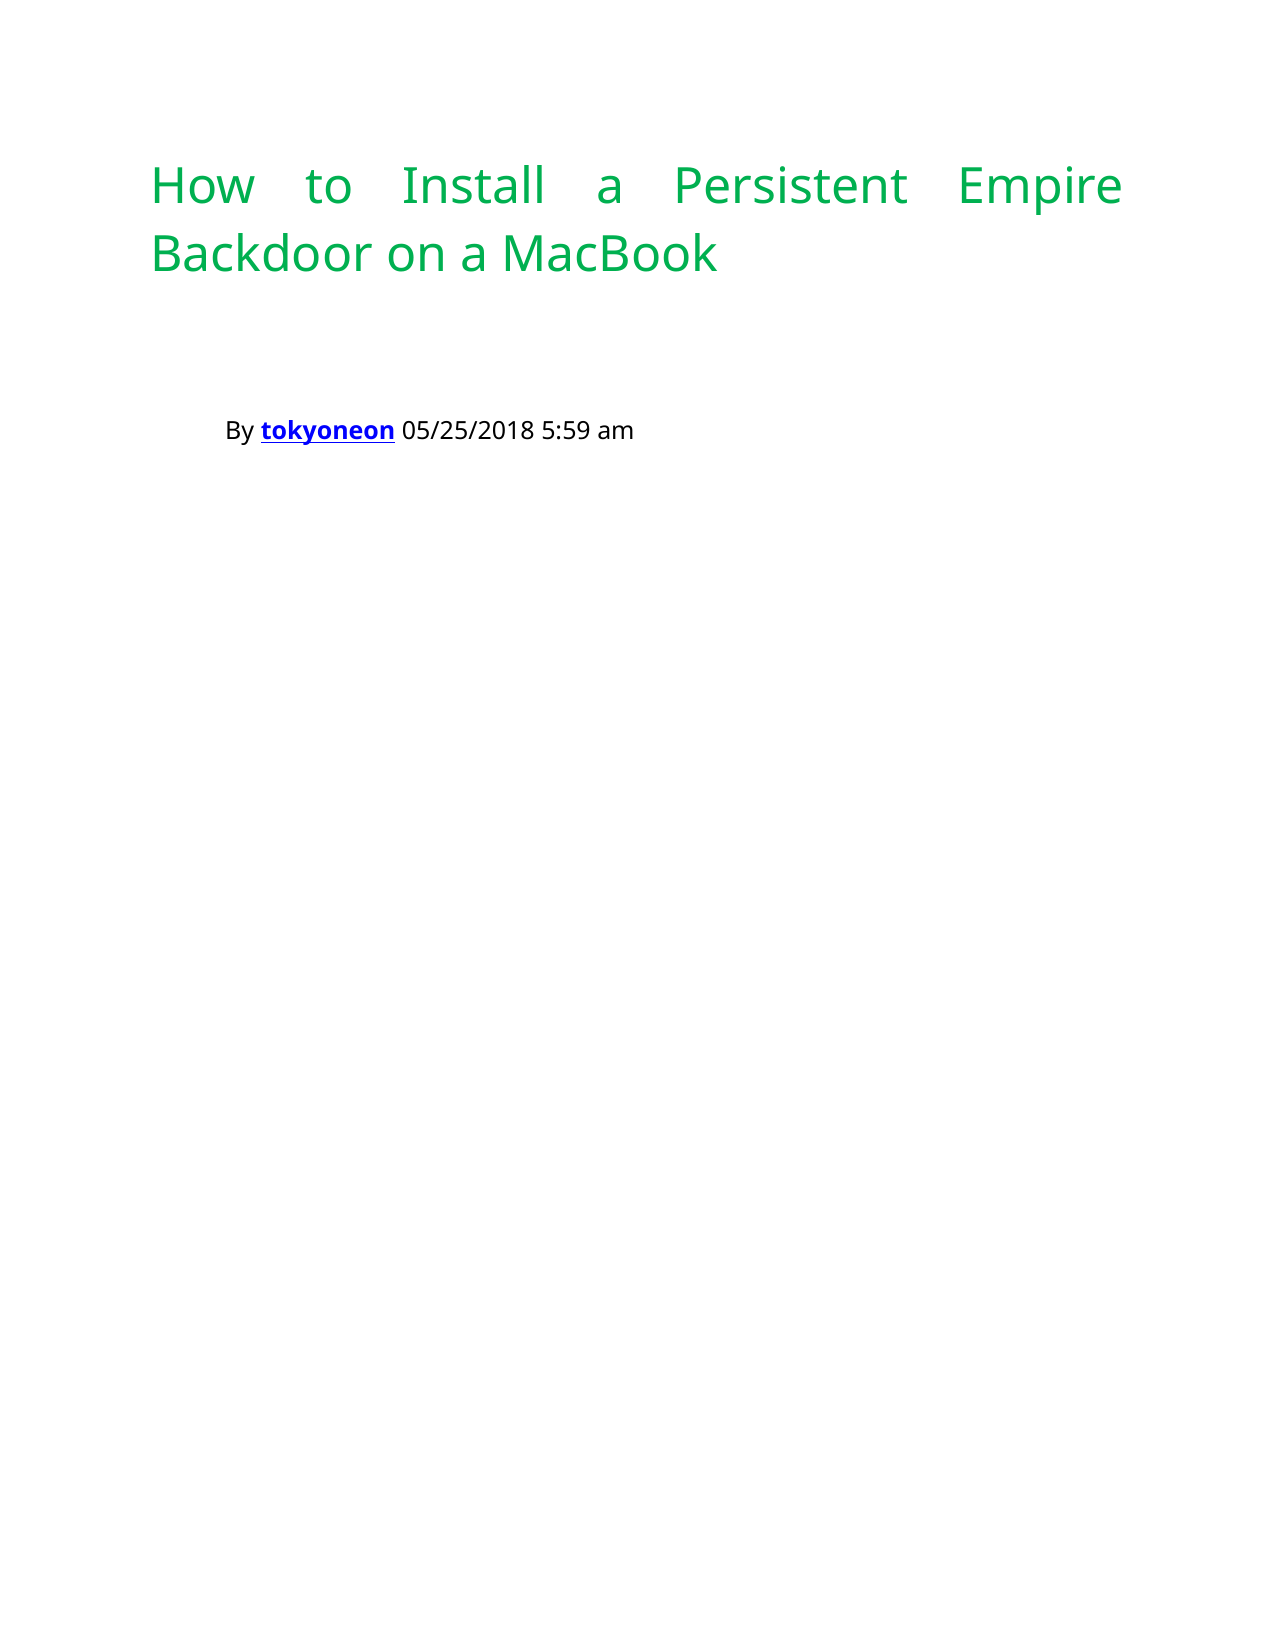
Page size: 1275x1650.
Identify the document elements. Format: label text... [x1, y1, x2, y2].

text By tokyoneon 05/25/2018 5:59 am [225, 413, 1125, 447]
text How to Install a Persistent Empire Backdoor on a MacBook [150, 150, 1125, 286]
